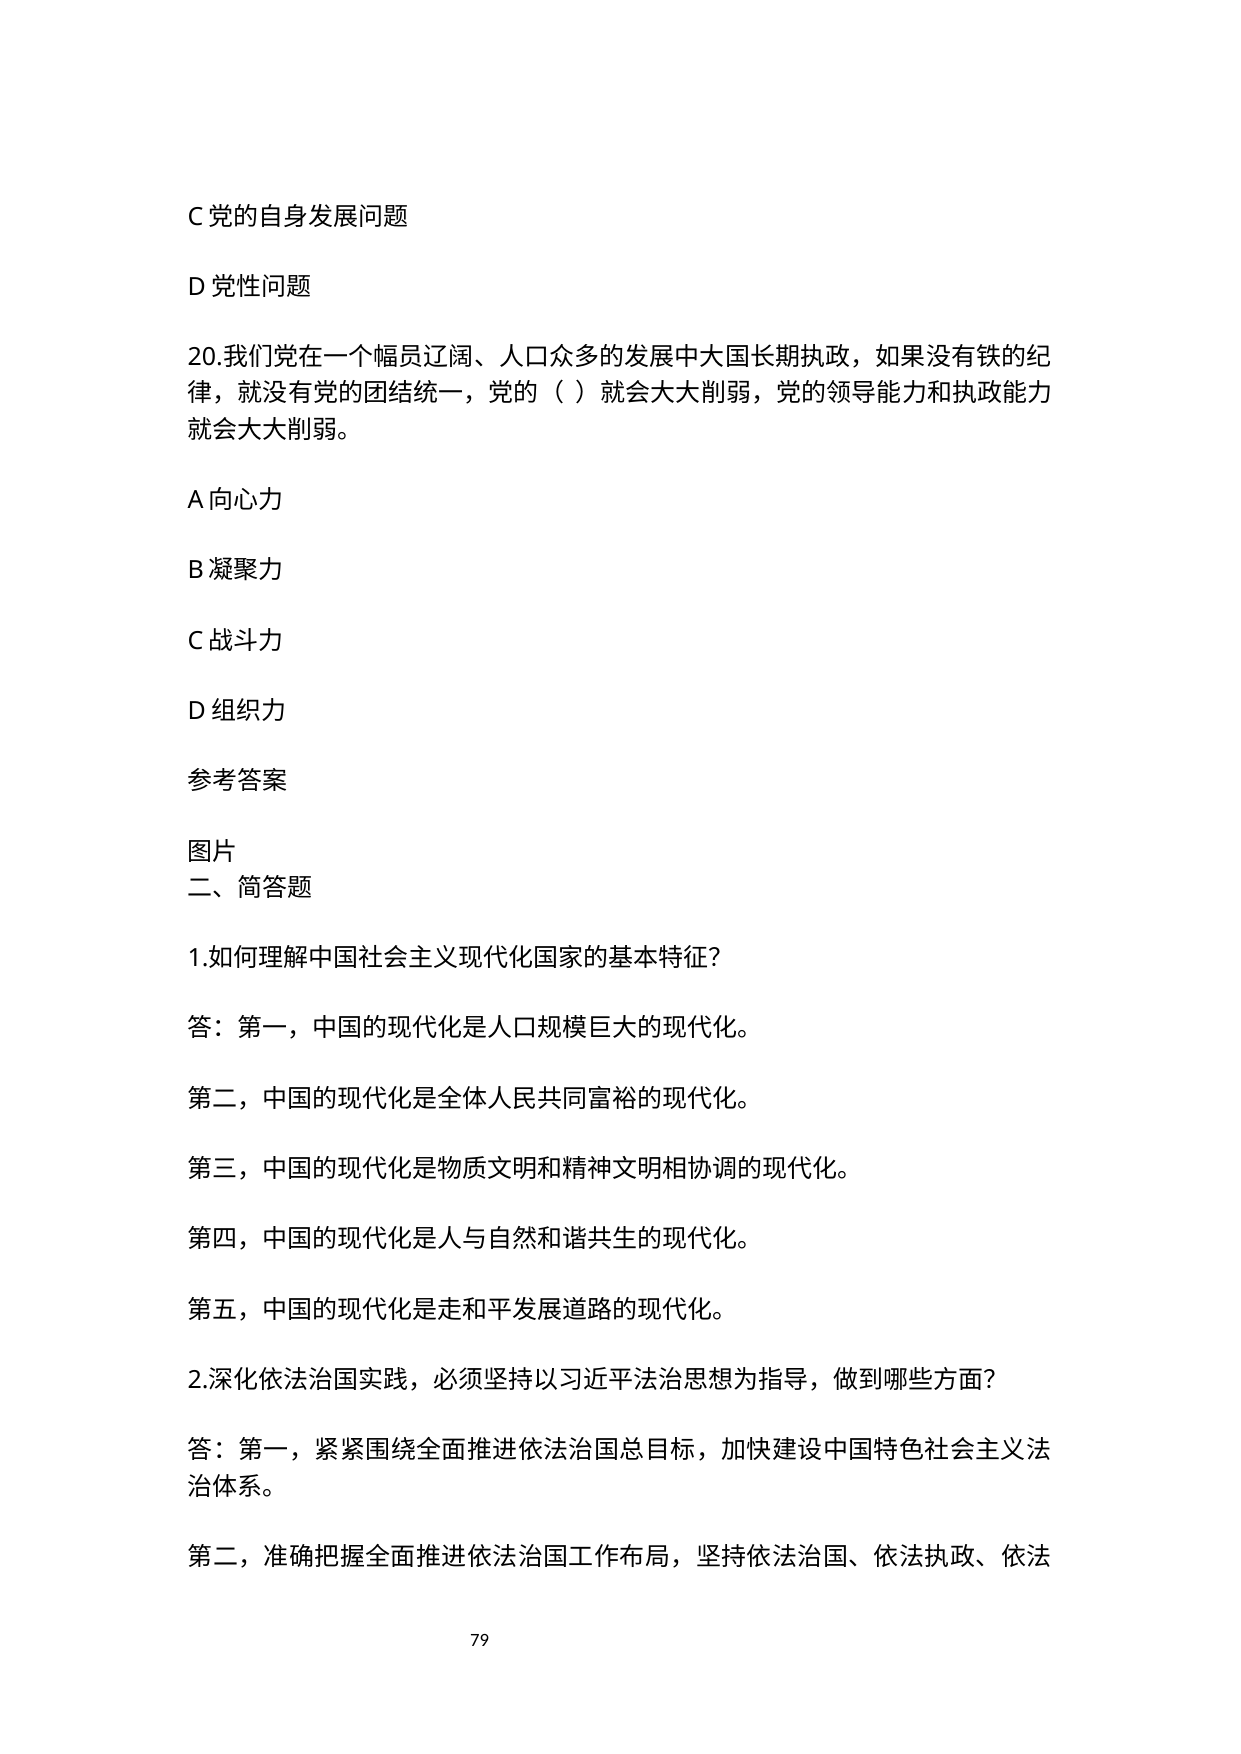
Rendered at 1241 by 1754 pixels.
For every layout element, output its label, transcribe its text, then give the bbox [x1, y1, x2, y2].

list D组织力 [187, 690, 1053, 727]
list B凝聚力 [187, 550, 1053, 586]
list 2.深化依法治国实践，必须坚持以习近平法治思想为指导，做到哪些方面？ [187, 1359, 1053, 1396]
list 20.我们党在一个幅员辽阔、人口众多的发展中大国长期执政，如果没有铁的纪律，就没有党的团结统一，党的（ ）就会大大削弱，党的领导能力和执政能力就会大大削弱。 [187, 337, 1053, 445]
list 第五，中国的现代化是走和平发展道路的现代化。 [187, 1289, 1053, 1325]
list C党的自身发展问题 [187, 196, 1053, 232]
list D党性问题 [187, 266, 1053, 303]
list 图片 [187, 831, 1053, 867]
list 第三，中国的现代化是物质文明和精神文明相协调的现代化。 [187, 1148, 1053, 1185]
list 第四，中国的现代化是人与自然和谐共生的现代化。 [187, 1219, 1053, 1255]
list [187, 1536, 1053, 1573]
list 二、简答题 [187, 867, 1053, 903]
list 答：第一，中国的现代化是人口规模巨大的现代化。 [187, 1008, 1053, 1044]
list A向心力 [187, 479, 1053, 516]
list 答：第一，紧紧围绕全面推进依法治国总目标，加快建设中国特色社会主义法治体系。 [187, 1430, 1053, 1502]
list C战斗力 [187, 620, 1053, 656]
list 第二，中国的现代化是全体人民共同富裕的现代化。 [187, 1078, 1053, 1114]
list 参考答案 [187, 761, 1053, 797]
list 1.如何理解中国社会主义现代化国家的基本特征？ [187, 938, 1053, 974]
